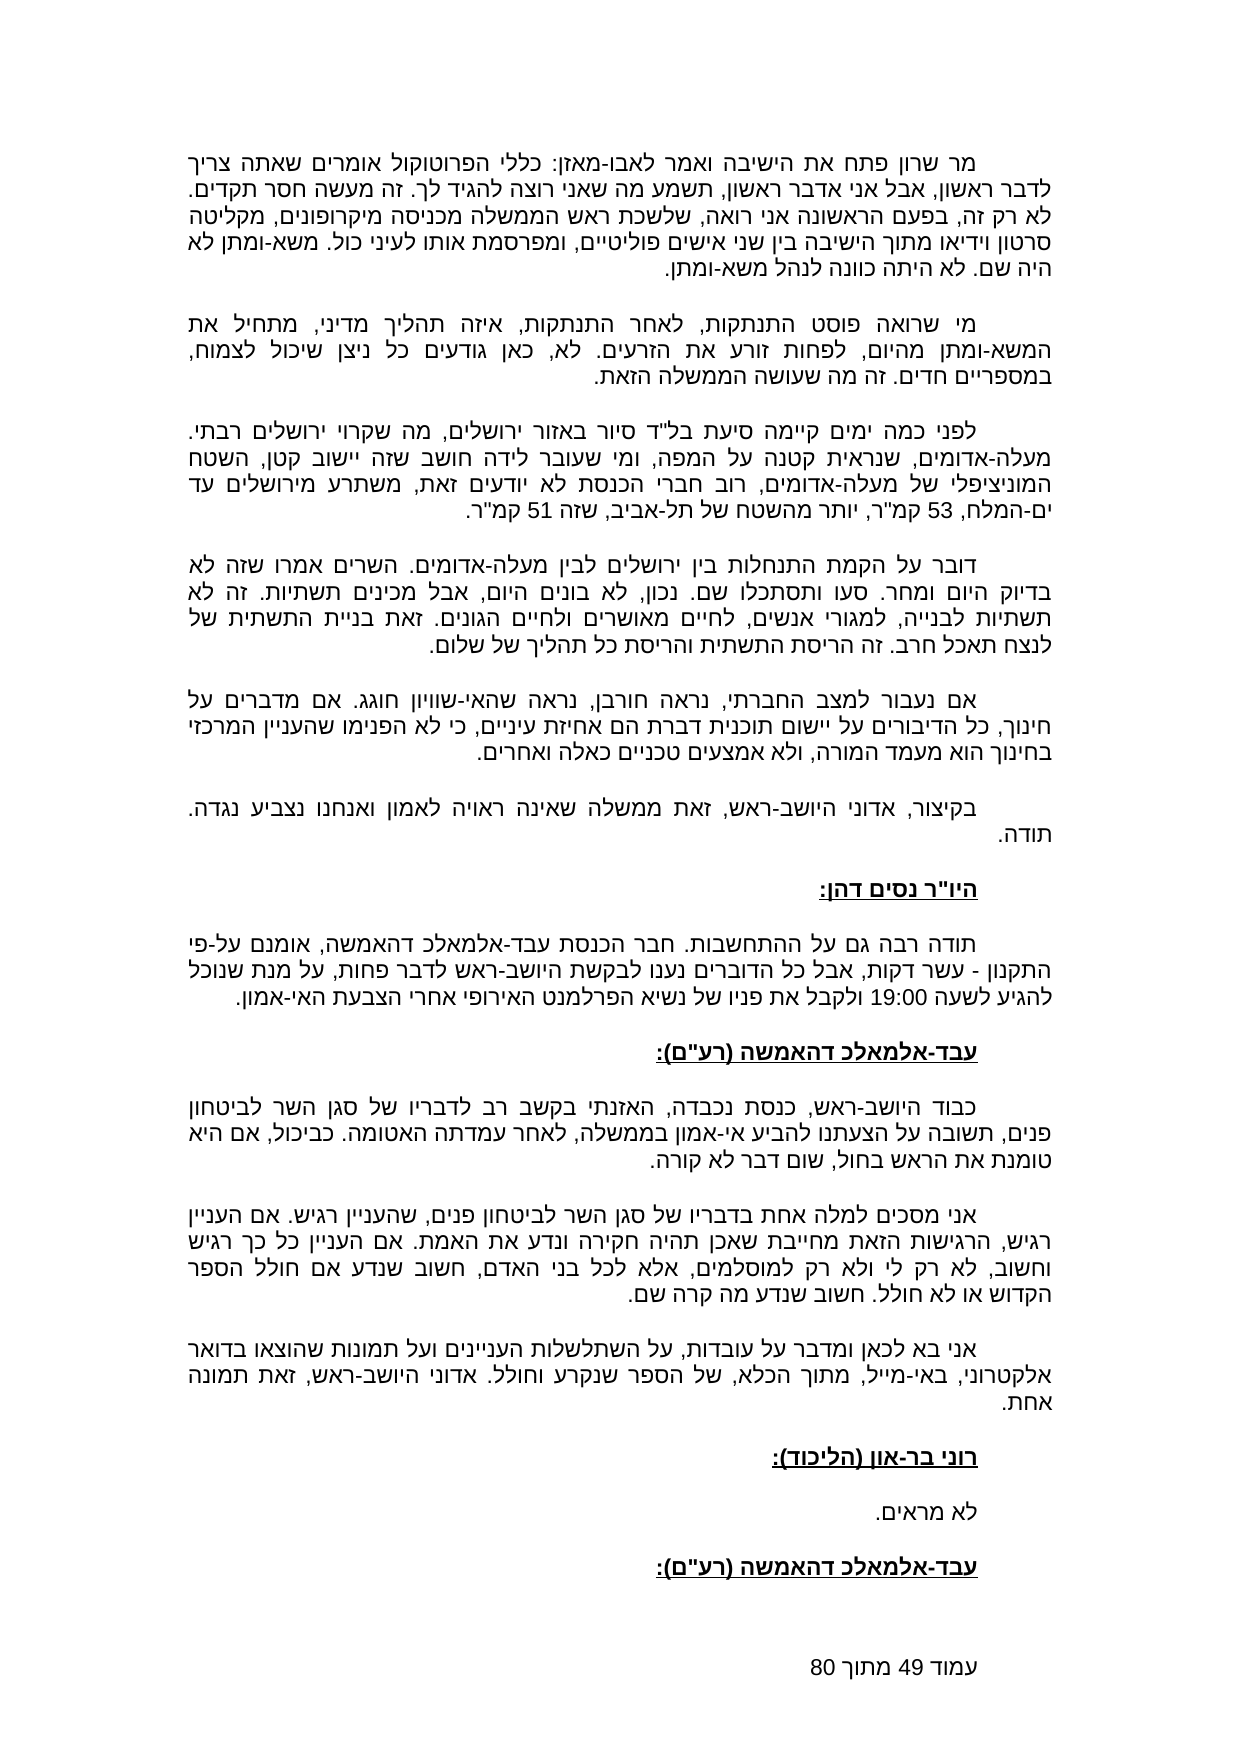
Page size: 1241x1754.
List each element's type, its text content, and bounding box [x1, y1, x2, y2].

text דובר על הקמת התנחלות בין ירושלים לבין מעלה-אדומים. השרים אמרו שזה לא בדיוק היום ומחר. סעו ותסתכלו שם. נכון, לא בונים היום, אבל מכינים תשתיות. זה לא תשתיות לבנייה, למגורי אנשים, לחיים מאושרים ולחיים הגונים. זאת בניית התשתית של לנצח תאכל חרב. זה הריסת התשתית והריסת כל תהליך של שלום. [187, 552, 1053, 658]
text אם נעבור למצב החברתי, נראה חורבן, נראה שהאי-שוויון חוגג. אם מדברים על חינוך, כל הדיבורים על יישום תוכנית דברת הם אחיזת עיניים, כי לא הפנימו שהעניין המרכזי בחינוך הוא מעמד המורה, ולא אמצעים טכניים כאלה ואחרים. [187, 687, 1053, 766]
text תודה רבה גם על ההתחשבות. חבר הכנסת עבד-אלמאלכ דהאמשה, אומנם על-פי התקנון - עשר דקות, אבל כל הדוברים נענו לבקשת היושב-ראש לדבר פחות, על מנת שנוכל להגיע לשעה 19:00 ולקבל את פניו של נשיא הפרלמנט האירופי אחרי הצבעת האי-אמון. [187, 931, 1053, 1010]
text לפני כמה ימים קיימה סיעת בל"ד סיור באזור ירושלים, מה שקרוי ירושלים רבתי. מעלה-אדומים, שנראית קטנה על המפה, ומי שעובר לידה חושב שזה יישוב קטן, השטח המוניציפלי של מעלה-אדומים, רוב חברי הכנסת לא יודעים זאת, משתרע מירושלים עד ים-המלח, 53 קמ"ר, יותר מהשטח של תל-אביב, שזה 51 קמ"ר. [187, 418, 1053, 524]
text היו"ר נסים דהן: [187, 876, 1053, 902]
text לא מראים. [187, 1499, 1053, 1525]
text רוני בר-און (הליכוד): [187, 1444, 1053, 1470]
text אני מסכים למלה אחת בדבריו של סגן השר לביטחון פנים, שהעניין רגיש. אם העניין רגיש, הרגישות הזאת מחייבת שאכן תהיה חקירה ונדע את האמת. אם העניין כל כך רגיש וחשוב, לא רק לי ולא רק למוסלמים, אלא לכל בני האדם, חשוב שנדע אם חולל הספר הקדוש או לא חולל. חשוב שנדע מה קרה שם. [187, 1202, 1053, 1307]
text עבד-אלמאלכ דהאמשה (רע"ם): [187, 1039, 1053, 1065]
text מר שרון פתח את הישיבה ואמר לאבו-מאזן: כללי הפרוטוקול אומרים שאתה צריך לדבר ראשון, אבל אני אדבר ראשון, תשמע מה שאני רוצה להגיד לך. זה מעשה חסר תקדים. לא רק זה, בפעם הראשונה אני רואה, שלשכת ראש הממשלה מכניסה מיקרופונים, מקליטה סרטון וידיאו מתוך הישיבה בין שני אישים פוליטיים, ומפרסמת אותו לעיני כול. משא-ומתן לא היה שם. לא היתה כוונה לנהל משא-ומתן. [187, 150, 1053, 282]
text עבד-אלמאלכ דהאמשה (רע"ם): [187, 1554, 1053, 1580]
text מי שרואה פוסט התנתקות, לאחר התנתקות, איזה תהליך מדיני, מתחיל את המשא-ומתן מהיום, לפחות זורע את הזרעים. לא, כאן גודעים כל ניצן שיכול לצמוח, במספריים חדים. זה מה שעושה הממשלה הזאת. [187, 311, 1053, 389]
text כבוד היושב-ראש, כנסת נכבדה, האזנתי בקשב רב לדבריו של סגן השר לביטחון פנים, תשובה על הצעתנו להביע אי-אמון בממשלה, לאחר עמדתה האטומה. כביכול, אם היא טומנת את הראש בחול, שום דבר לא קורה. [187, 1094, 1053, 1173]
text בקיצור, אדוני היושב-ראש, זאת ממשלה שאינה ראויה לאמון ואנחנו נצביע נגדה. תודה. [187, 794, 1053, 847]
text אני בא לכאן ומדבר על עובדות, על השתלשלות העניינים ועל תמונות שהוצאו בדואר אלקטרוני, באי-מייל, מתוך הכלא, של הספר שנקרע וחולל. אדוני היושב-ראש, זאת תמונה אחת. [187, 1336, 1053, 1415]
